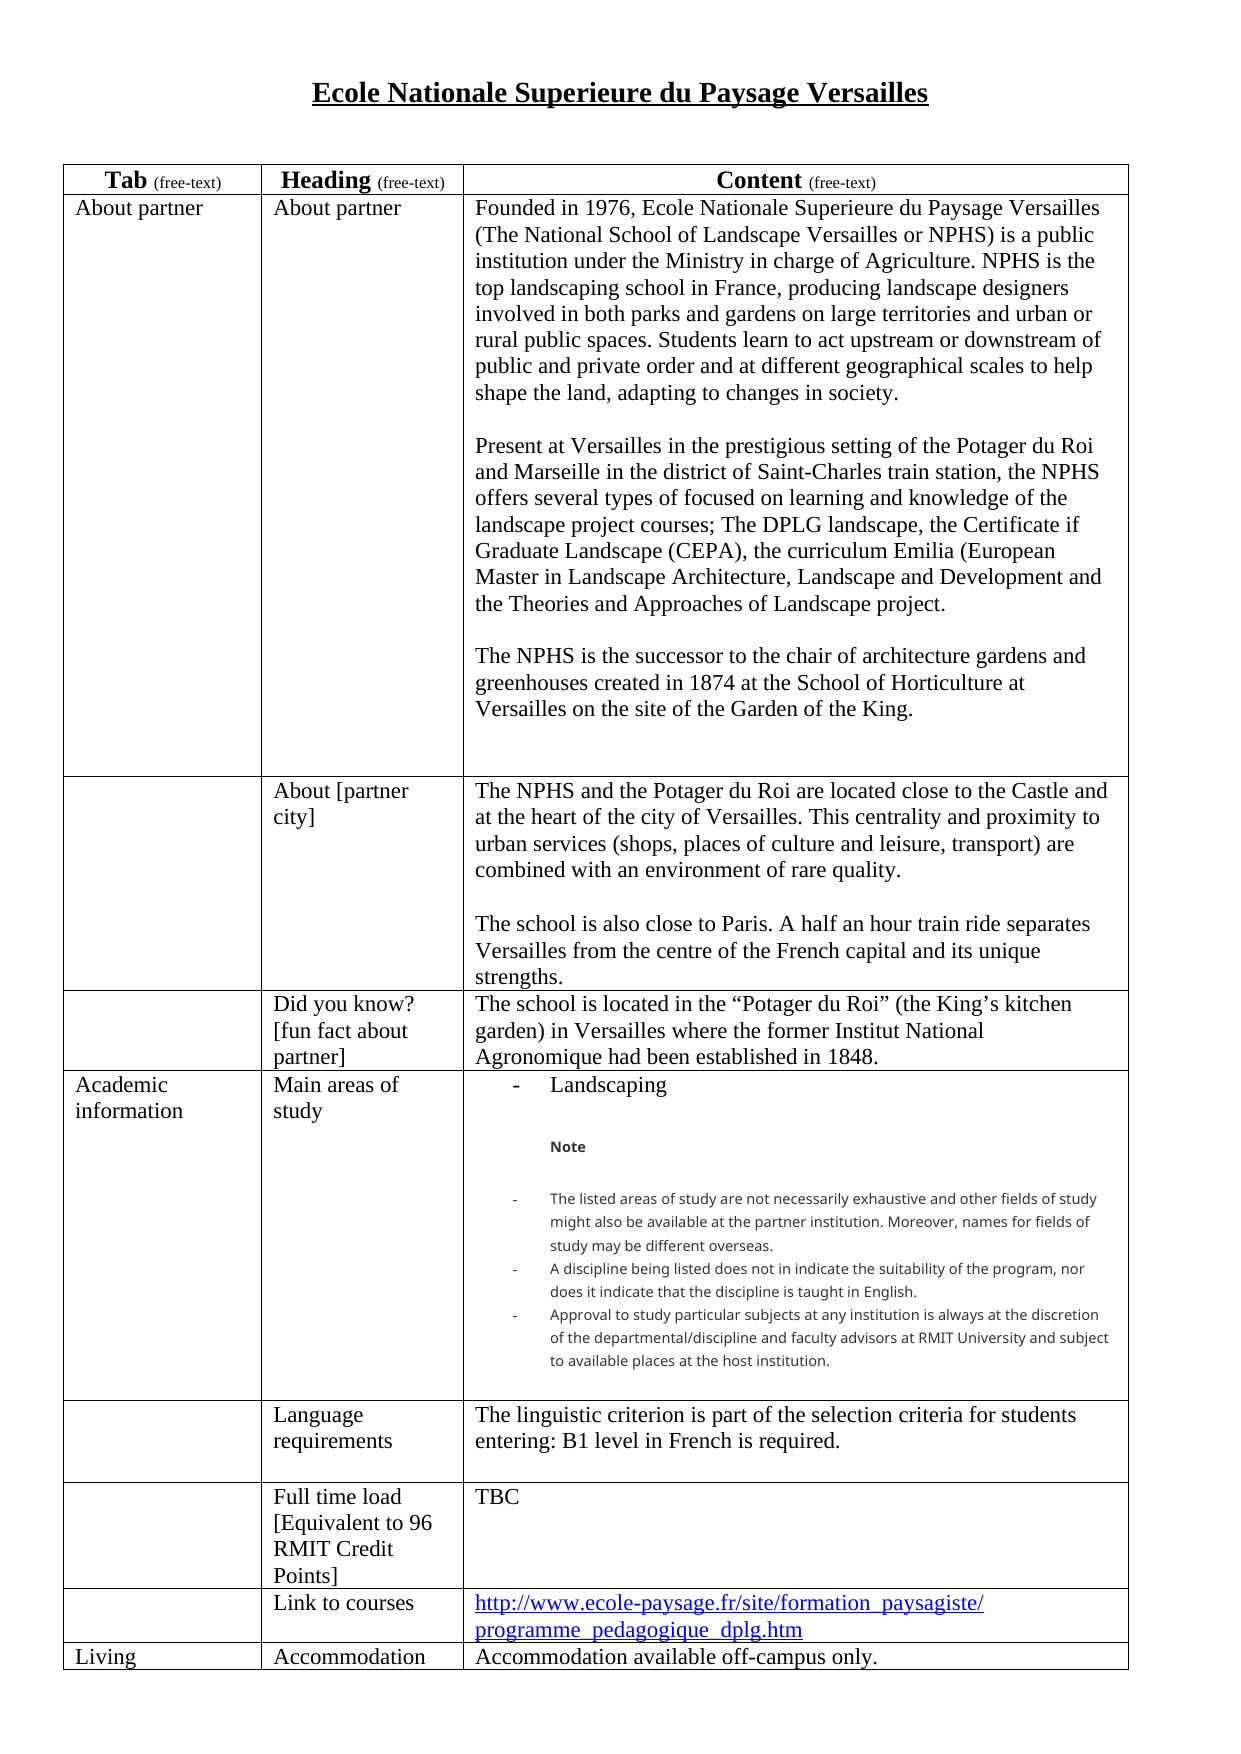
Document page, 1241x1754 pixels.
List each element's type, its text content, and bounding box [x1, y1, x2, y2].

table_cell About partner [64, 195, 261, 776]
table_cell TBC [464, 1483, 1128, 1588]
table_cell Main areas of study [262, 1071, 463, 1400]
table_cell Accommodation available off-campus only. [464, 1643, 1128, 1669]
table_header Tab (free-text) [64, 165, 261, 193]
table_cell About partner [262, 195, 463, 776]
table_header Content (free-text) [464, 165, 1128, 193]
table_cell The school is located in the “Potager du Roi” (the King’s kitchen garden) in Versailles where the former Institut National Agronomique had been established in 1848. [464, 991, 1128, 1069]
table_cell Founded in 1976, Ecole Nationale Superieure du Paysage Versailles (The National School of Landscape Versailles or NPHS) is a public institution under the Ministry in charge of Agriculture. NPHS is the top landscaping school in France, producing landscape designers involved in both parks and gardens on large territories and urban or rural public spaces. Students learn to act upstream or downstream of public and private order and at different geographical scales to help shape the land, adapting to changes in society. Present at Versailles in the prestigious setting of the Potager du Roi and Marseille in the district of Saint-Charles train station, the NPHS offers several types of focused on learning and knowledge of the landscape project courses; The DPLG landscape, the Certificate if Graduate Landscape (CEPA), the curriculum Emilia (European Master in Landscape Architecture, Landscape and Development and the Theories and Approaches of Landscape project. The NPHS is the successor to the chair of architecture gardens and greenhouses created in 1874 at the School of Horticulture at Versailles on the site of the Garden of the King. [464, 195, 1128, 776]
table_cell Living [64, 1643, 261, 1669]
table_cell Full time load [Equivalent to 96 RMIT Credit Points] [262, 1483, 463, 1588]
text Ecole Nationale Superieure du Paysage Versailles [75, 75, 1165, 108]
table_cell Landscaping Note The listed areas of study are not necessarily exhaustive and other fields of study might also be available at the partner institution. Moreover, names for fields of study may be different overseas. A discipline being listed does not in indicate the suitability of the program, nor does it indicate that the discipline is taught in English. Approval to study particular subjects at any institution is always at the discretion of the departmental/discipline and faculty advisors at RMIT University and subject to available places at the host institution. [464, 1071, 1128, 1400]
table_header Heading (free-text) [262, 165, 463, 193]
table_cell The linguistic criterion is part of the selection criteria for students entering: B1 level in French is required. [464, 1401, 1128, 1482]
table_cell Language requirements [262, 1401, 463, 1482]
table_cell Link to courses [262, 1589, 463, 1642]
table_cell [64, 1401, 261, 1482]
table_cell [64, 777, 261, 989]
table_cell Academic information [64, 1071, 261, 1400]
table_cell [64, 991, 261, 1069]
table_cell The NPHS and the Potager du Roi are located close to the Castle and at the heart of the city of Versailles. This centrality and proximity to urban services (shops, places of culture and leisure, transport) are combined with an environment of rare quality. The school is also close to Paris. A half an hour train ride separates Versailles from the centre of the French capital and its unique strengths. [464, 777, 1128, 989]
table_cell Did you know? [fun fact about partner] [262, 991, 463, 1069]
table_cell About [partner city] [262, 777, 463, 989]
table_cell Accommodation [262, 1643, 463, 1669]
table_cell [64, 1483, 261, 1588]
table_cell http://www.ecole-paysage.fr/site/formation_paysagiste/programme_pedagogique_dplg.htm [464, 1589, 1128, 1642]
table_cell [64, 1589, 261, 1642]
